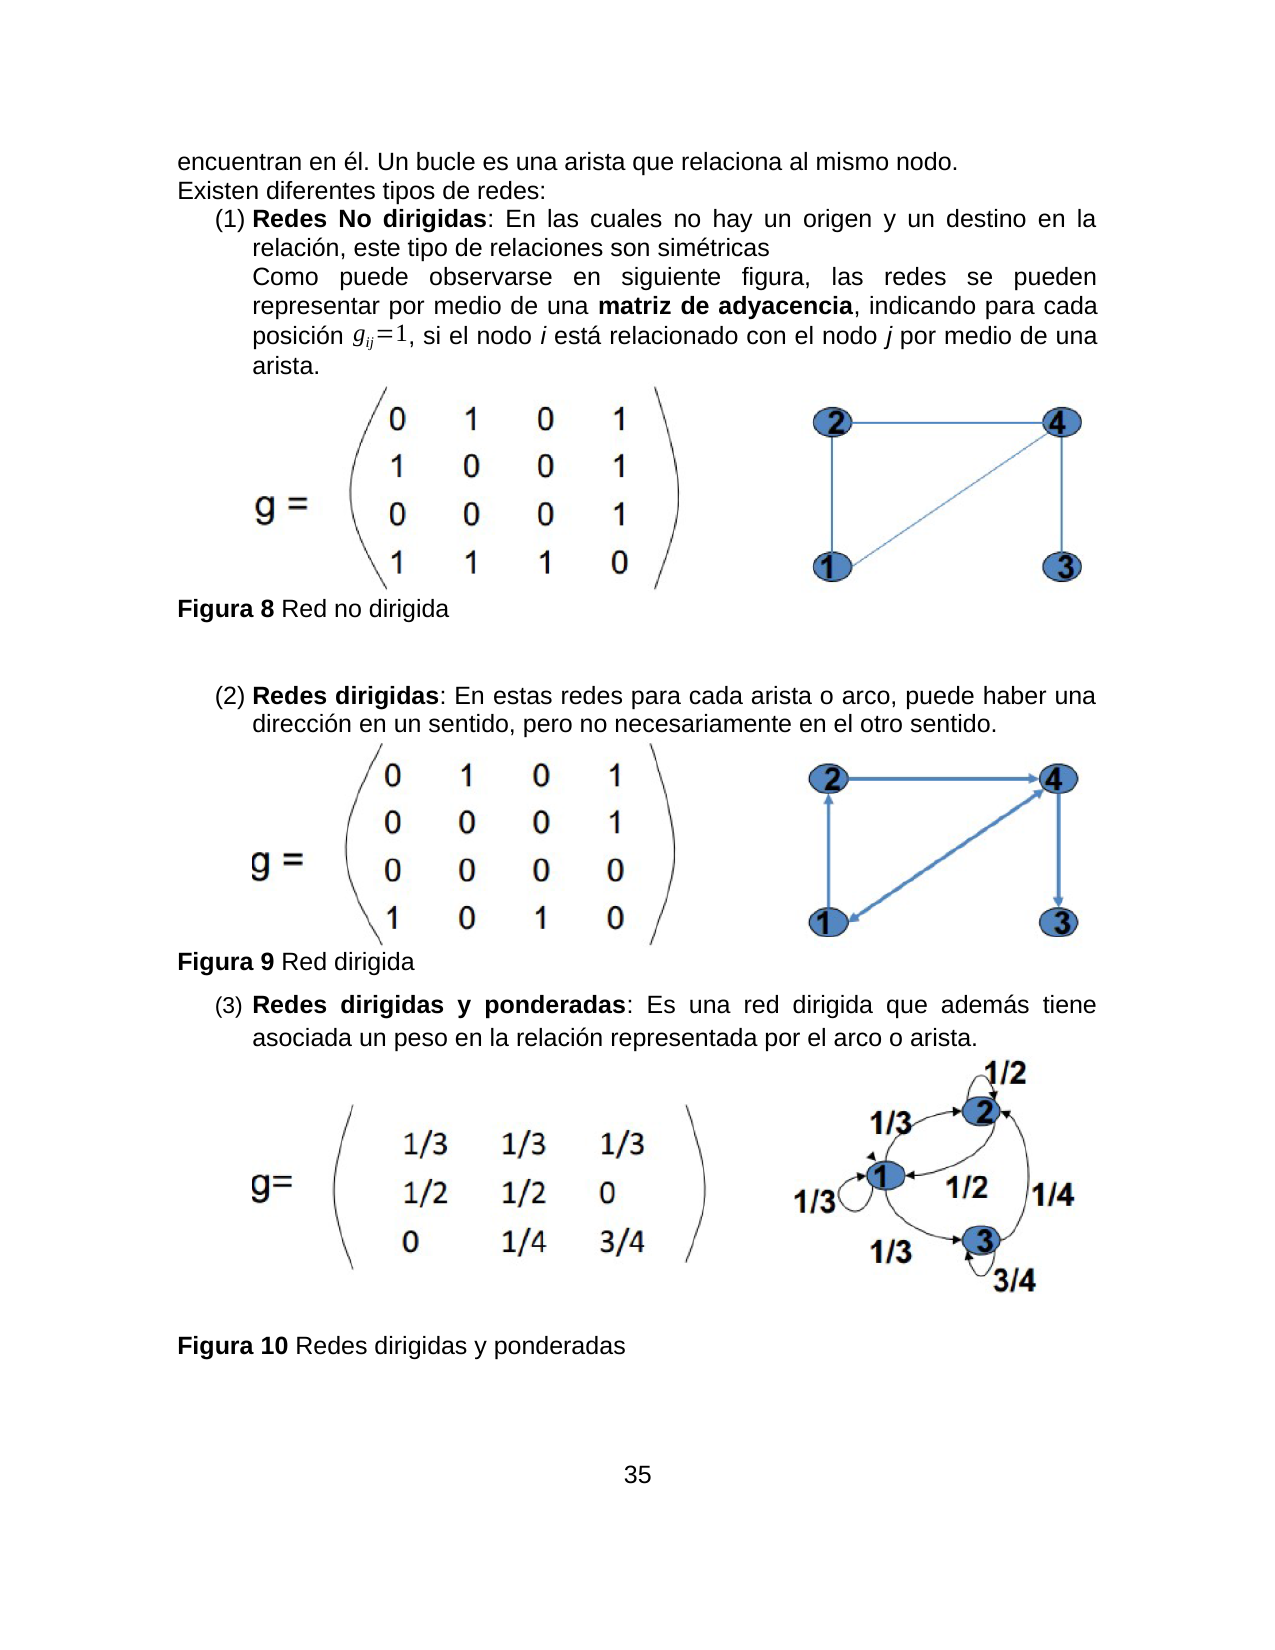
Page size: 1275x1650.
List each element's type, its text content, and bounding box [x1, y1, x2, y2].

picture [252, 1056, 1086, 1307]
text Figura 9 Red dirigida [177, 947, 1098, 976]
text Como puede observarse en siguiente figura, las redes se pueden representar por medio de una matriz de adyacencia, indicando para cada posición , si el nodo i está relacionado con el nodo j por medio de una arista. [252, 262, 1098, 379]
picture [252, 738, 1084, 948]
list Redes No dirigidas: En las cuales no hay un origen y un destino en la relación, este tipo de relaciones son simétricas [214, 204, 1098, 262]
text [177, 147, 1098, 176]
text Existen diferentes tipos de redes: [177, 176, 1098, 204]
list Redes dirigidas: En estas redes para cada arista o arco, puede haber una dirección en un sentido, pero no necesariamente en el otro sentido. [214, 681, 1098, 738]
text Figura 8 Red no dirigida [177, 594, 1098, 623]
picture [252, 379, 1085, 595]
list Redes dirigidas y ponderadas: Es una red dirigida que además tiene asociada un peso en la relación representada por el arco o arista. [214, 990, 1098, 1052]
text Figura 10 Redes dirigidas y ponderadas [177, 1331, 1098, 1360]
